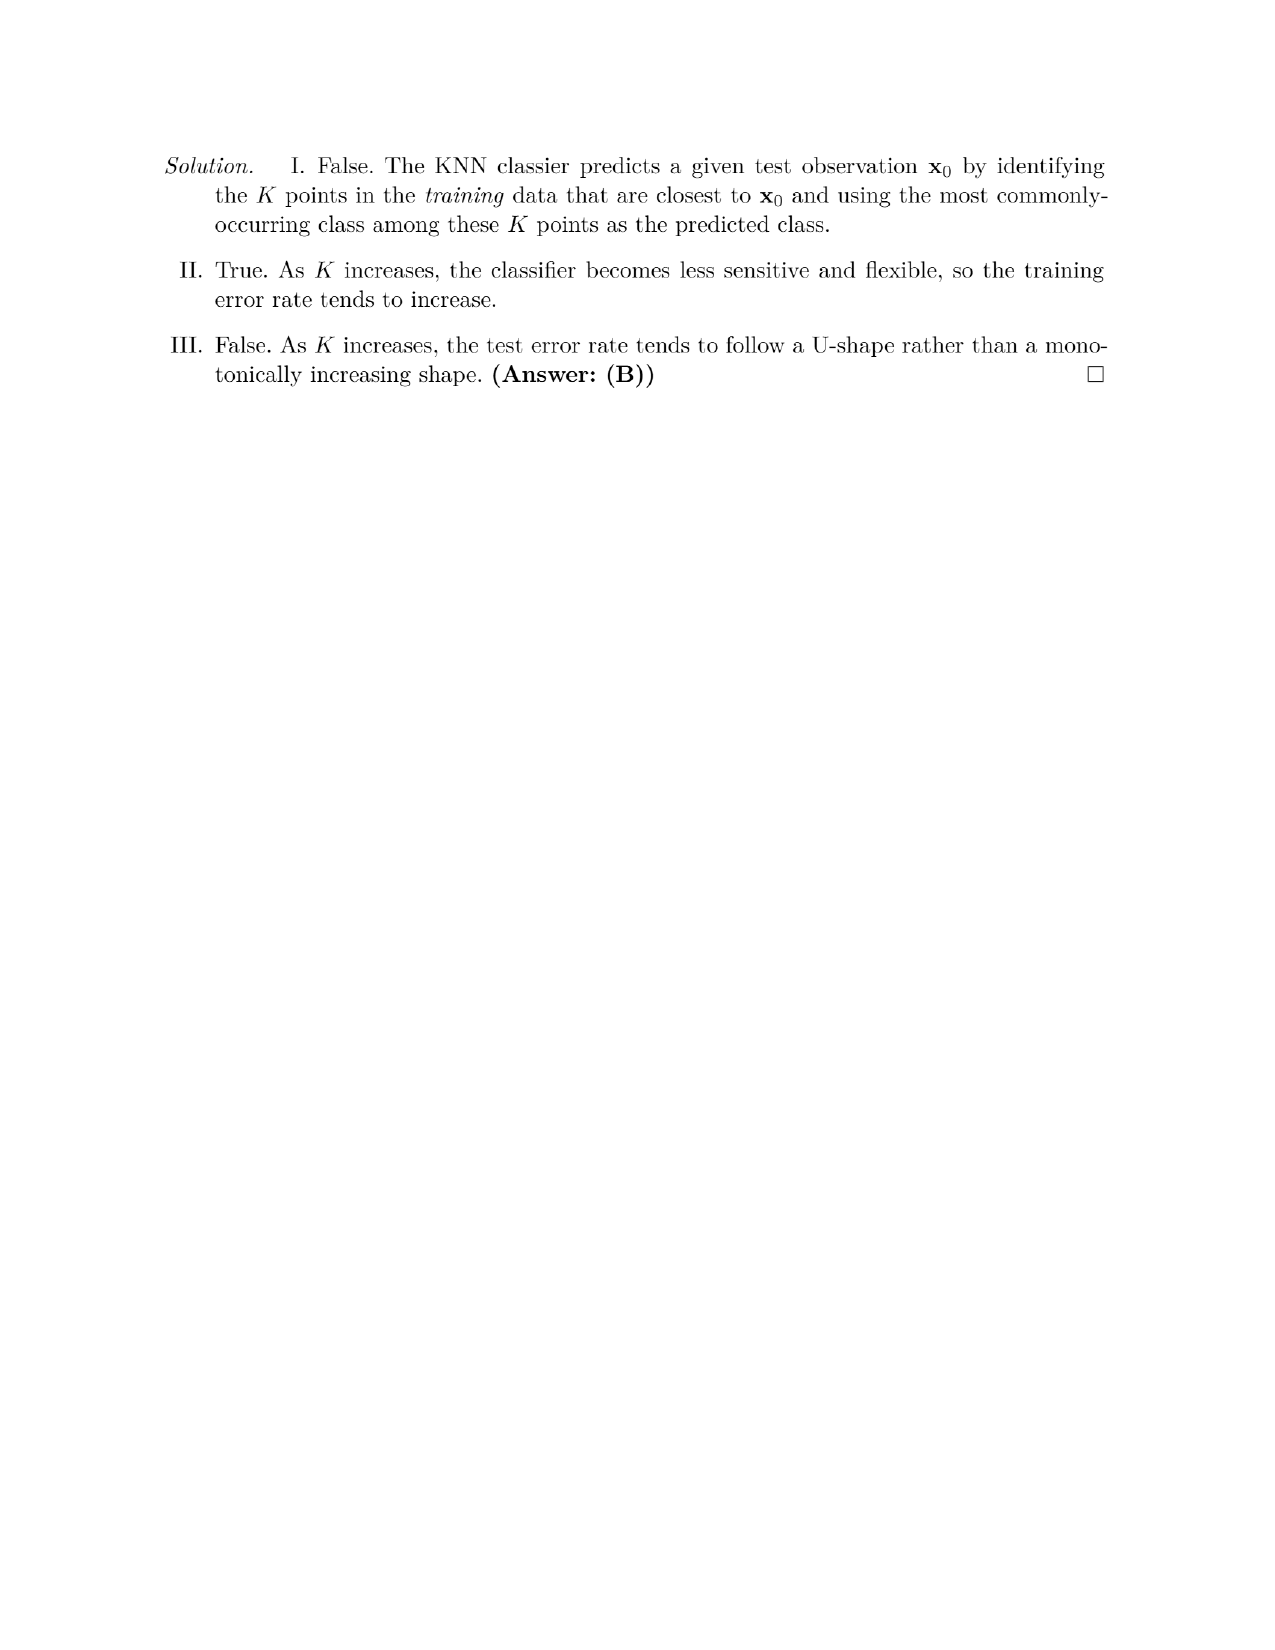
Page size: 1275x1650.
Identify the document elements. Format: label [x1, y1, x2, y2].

picture [150, 150, 1125, 395]
